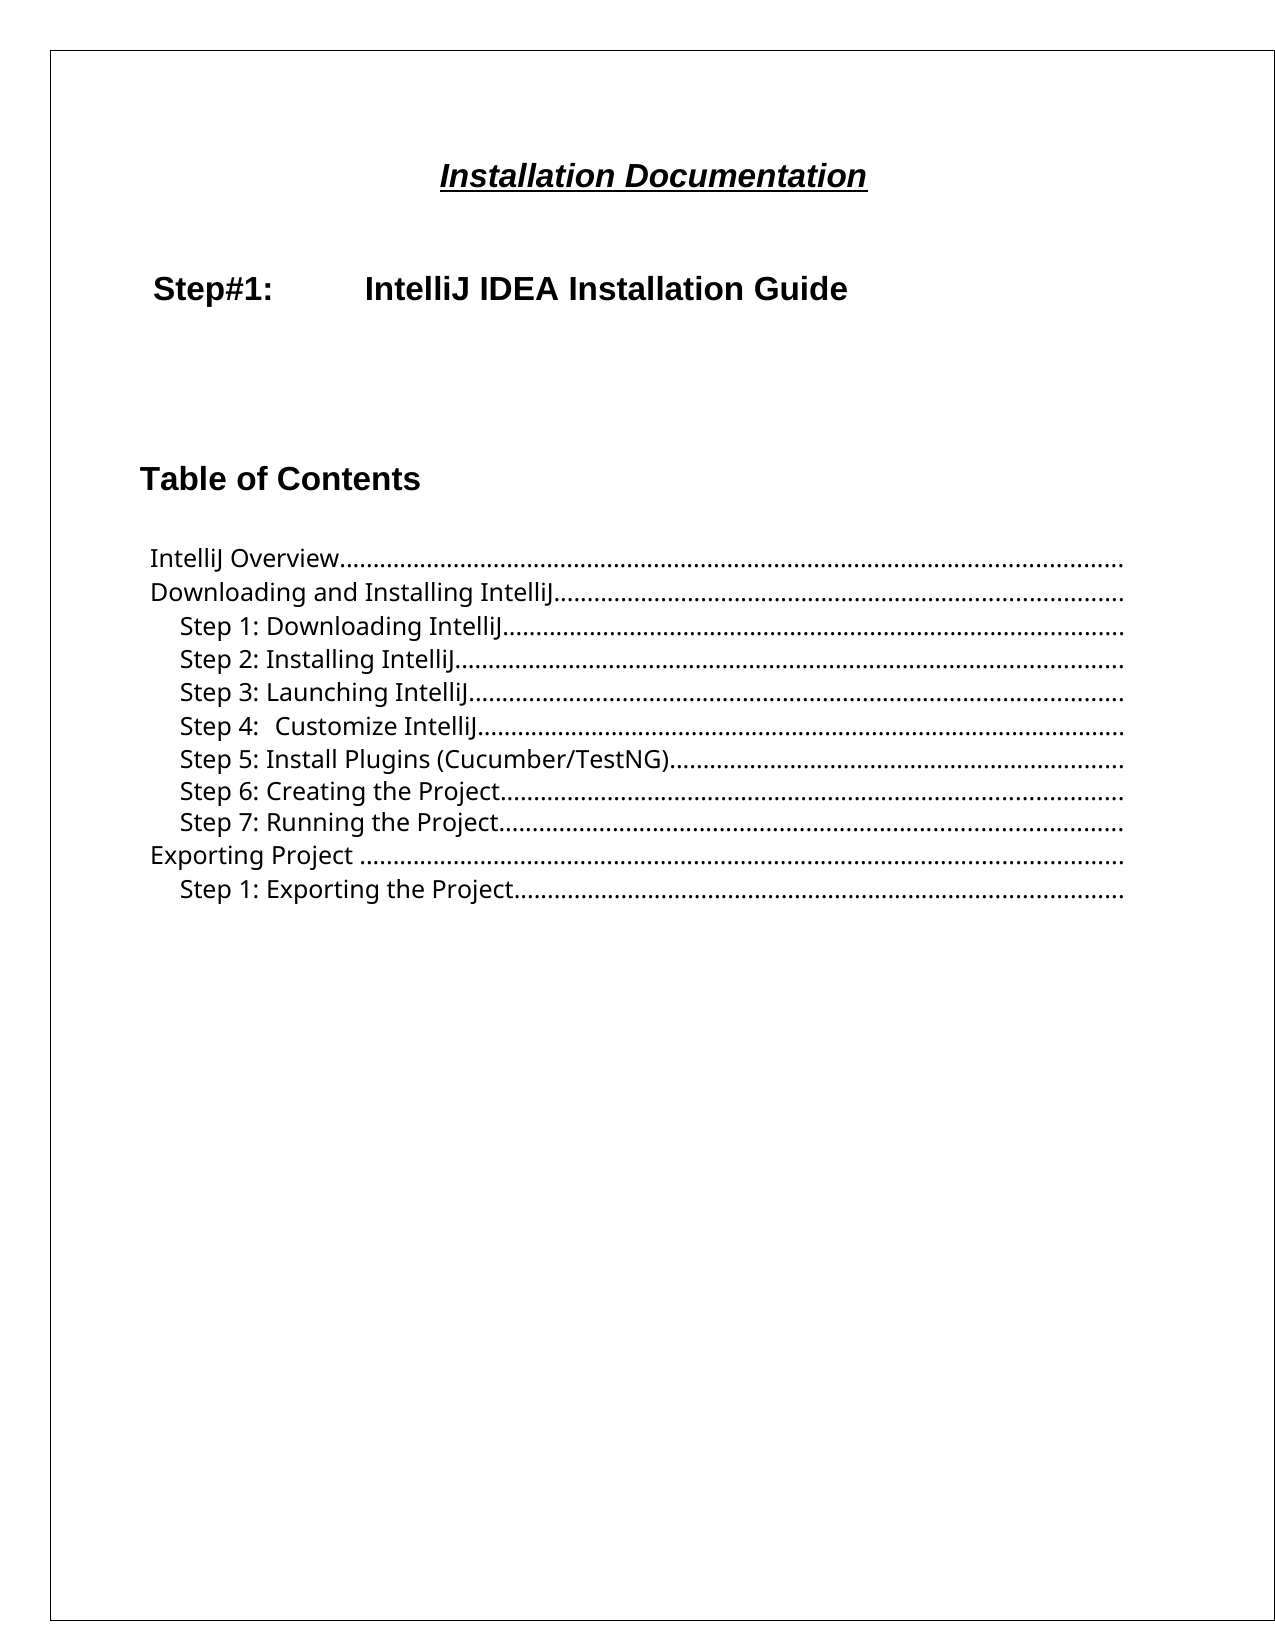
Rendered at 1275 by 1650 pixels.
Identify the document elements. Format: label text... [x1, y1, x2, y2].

text Step#1: IntelliJ IDEA Installation Guide [153, 269, 1123, 307]
text Installation Documentation [364, 156, 1274, 195]
text Table of Contents [139, 459, 1274, 497]
